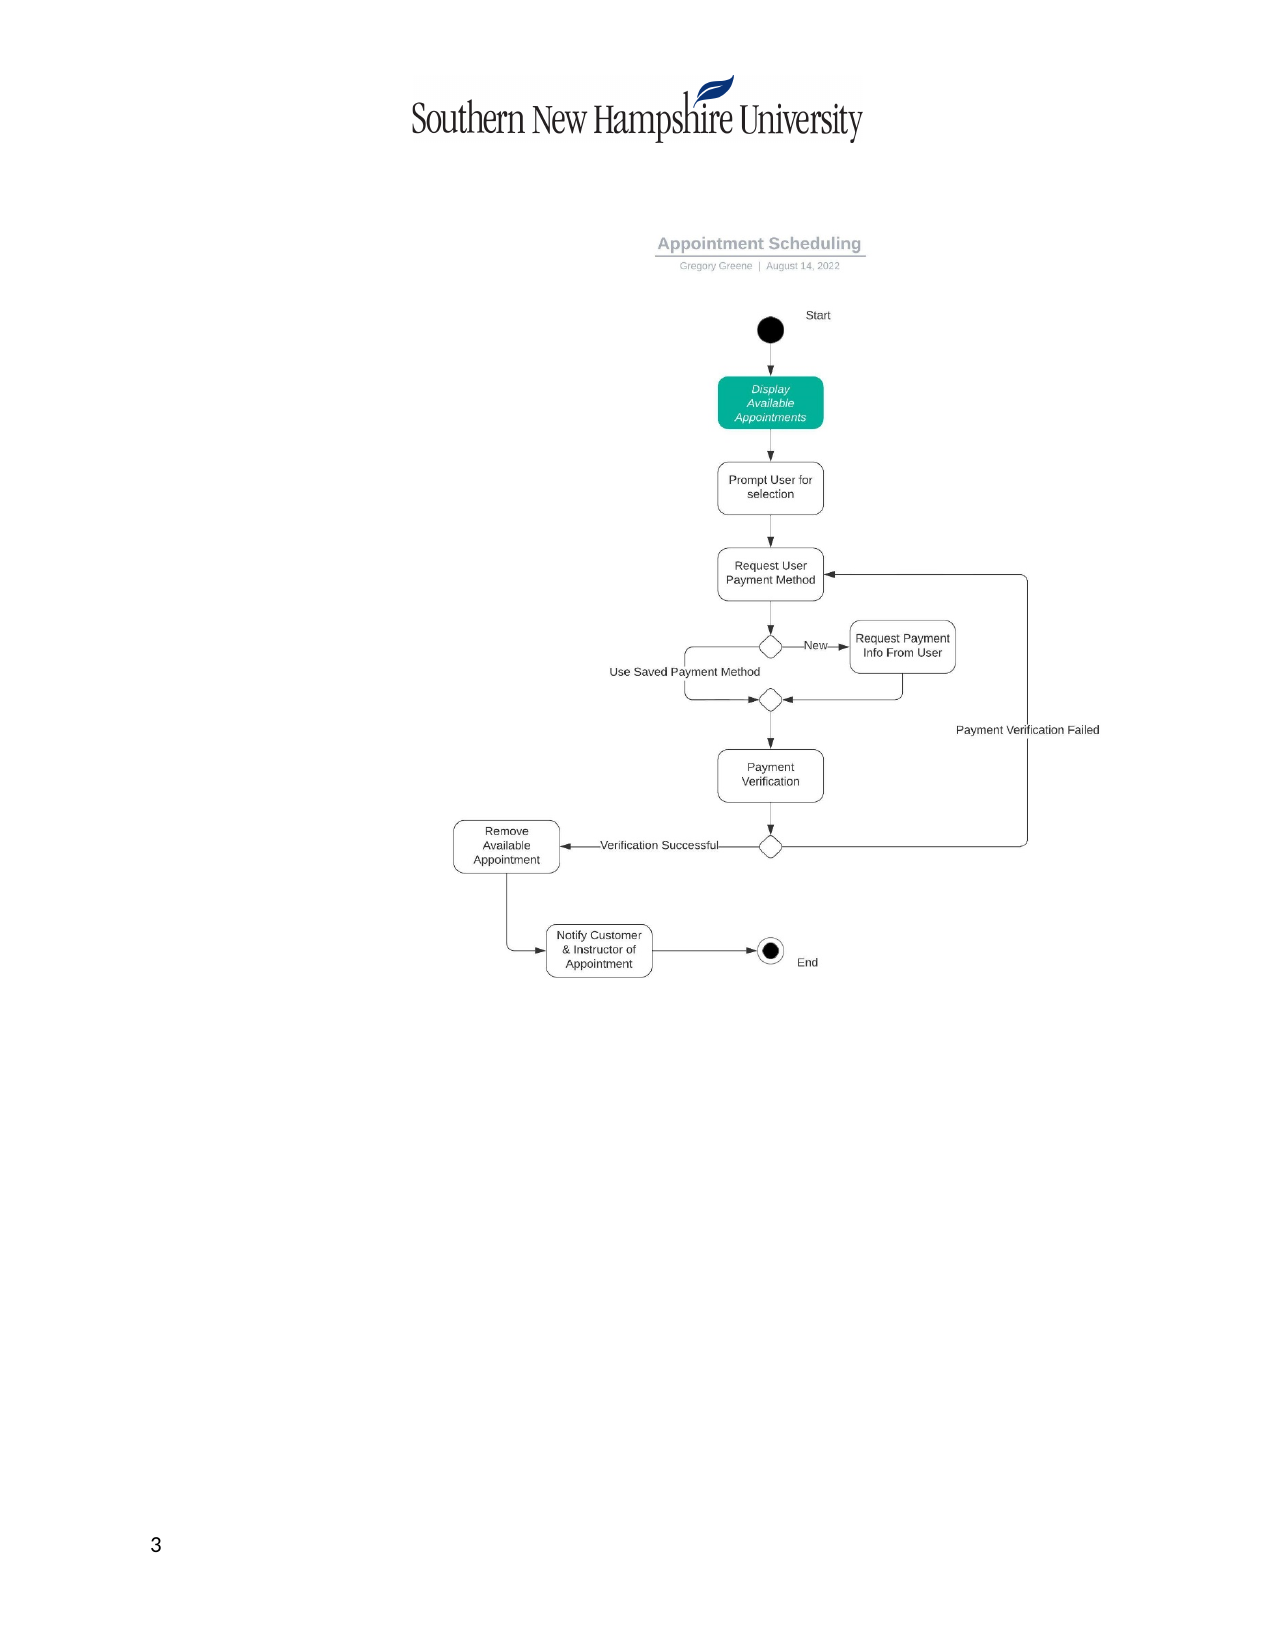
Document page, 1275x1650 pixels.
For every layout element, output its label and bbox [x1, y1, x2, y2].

picture [150, 158, 1125, 1010]
picture [412, 75, 863, 143]
